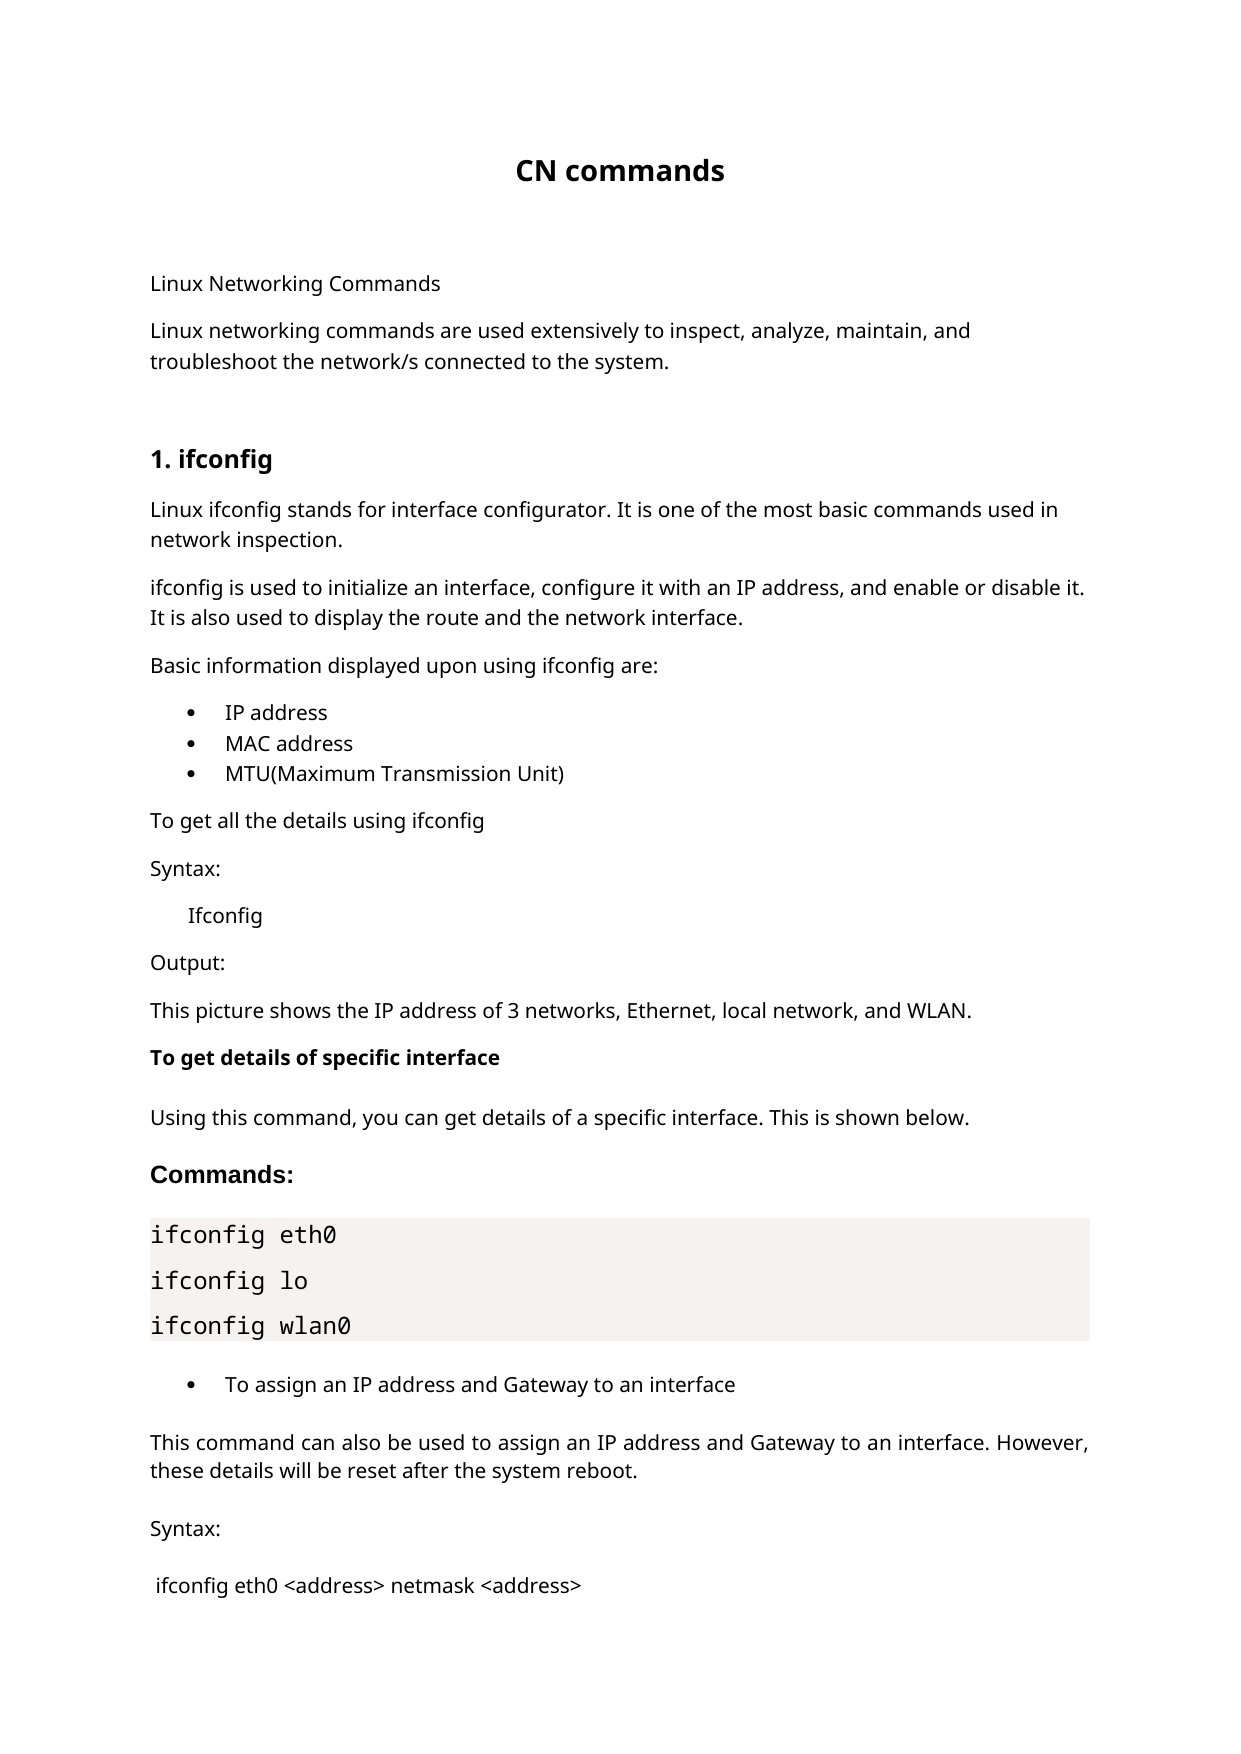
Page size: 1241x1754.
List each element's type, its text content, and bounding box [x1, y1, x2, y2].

text Basic information displayed upon using ifconfig are: [150, 651, 1090, 679]
list To assign an IP address and Gateway to an interface [187, 1370, 1090, 1399]
text 1. ifconfig [150, 441, 1090, 476]
text This picture shows the IP address of 3 networks, Ethernet, local network, and WLAN. [150, 996, 1090, 1024]
list MTU(Maximum Transmission Unit) [187, 759, 1090, 788]
text Commands: [150, 1160, 1090, 1189]
text ifconfig lo [150, 1263, 1090, 1296]
text Syntax: [150, 1514, 1090, 1542]
text ifconfig eth0 <address> netmask <address> [150, 1572, 1090, 1600]
text Ifconfig [150, 901, 1090, 929]
text Syntax: [150, 854, 1090, 882]
text ifconfig wlan0 [150, 1308, 1090, 1341]
text ifconfig is used to initialize an interface, configure it with an IP address, and enable or disable it. It is also used to display the route and the network interface. [150, 573, 1090, 632]
list IP address [187, 698, 1090, 726]
text ifconfig eth0 [150, 1218, 1090, 1251]
text Linux Networking Commands [150, 269, 1090, 297]
text CN commands [150, 150, 1090, 190]
text To get details of specific interface [150, 1043, 1090, 1071]
text Output: [150, 948, 1090, 977]
list MAC address [187, 729, 1090, 757]
text Linux ifconfig stands for interface configurator. It is one of the most basic commands used in network inspection. [150, 495, 1090, 554]
text Linux networking commands are used extensively to inspect, analyze, maintain, and troubleshoot the network/s connected to the system. [150, 316, 1090, 375]
text This command can also be used to assign an IP address and Gateway to an interface. However, these details will be reset after the system reboot. [150, 1428, 1090, 1485]
text Using this command, you can get details of a specific interface. This is shown below. [150, 1103, 1090, 1131]
text To get all the details using ifconfig [150, 807, 1090, 835]
